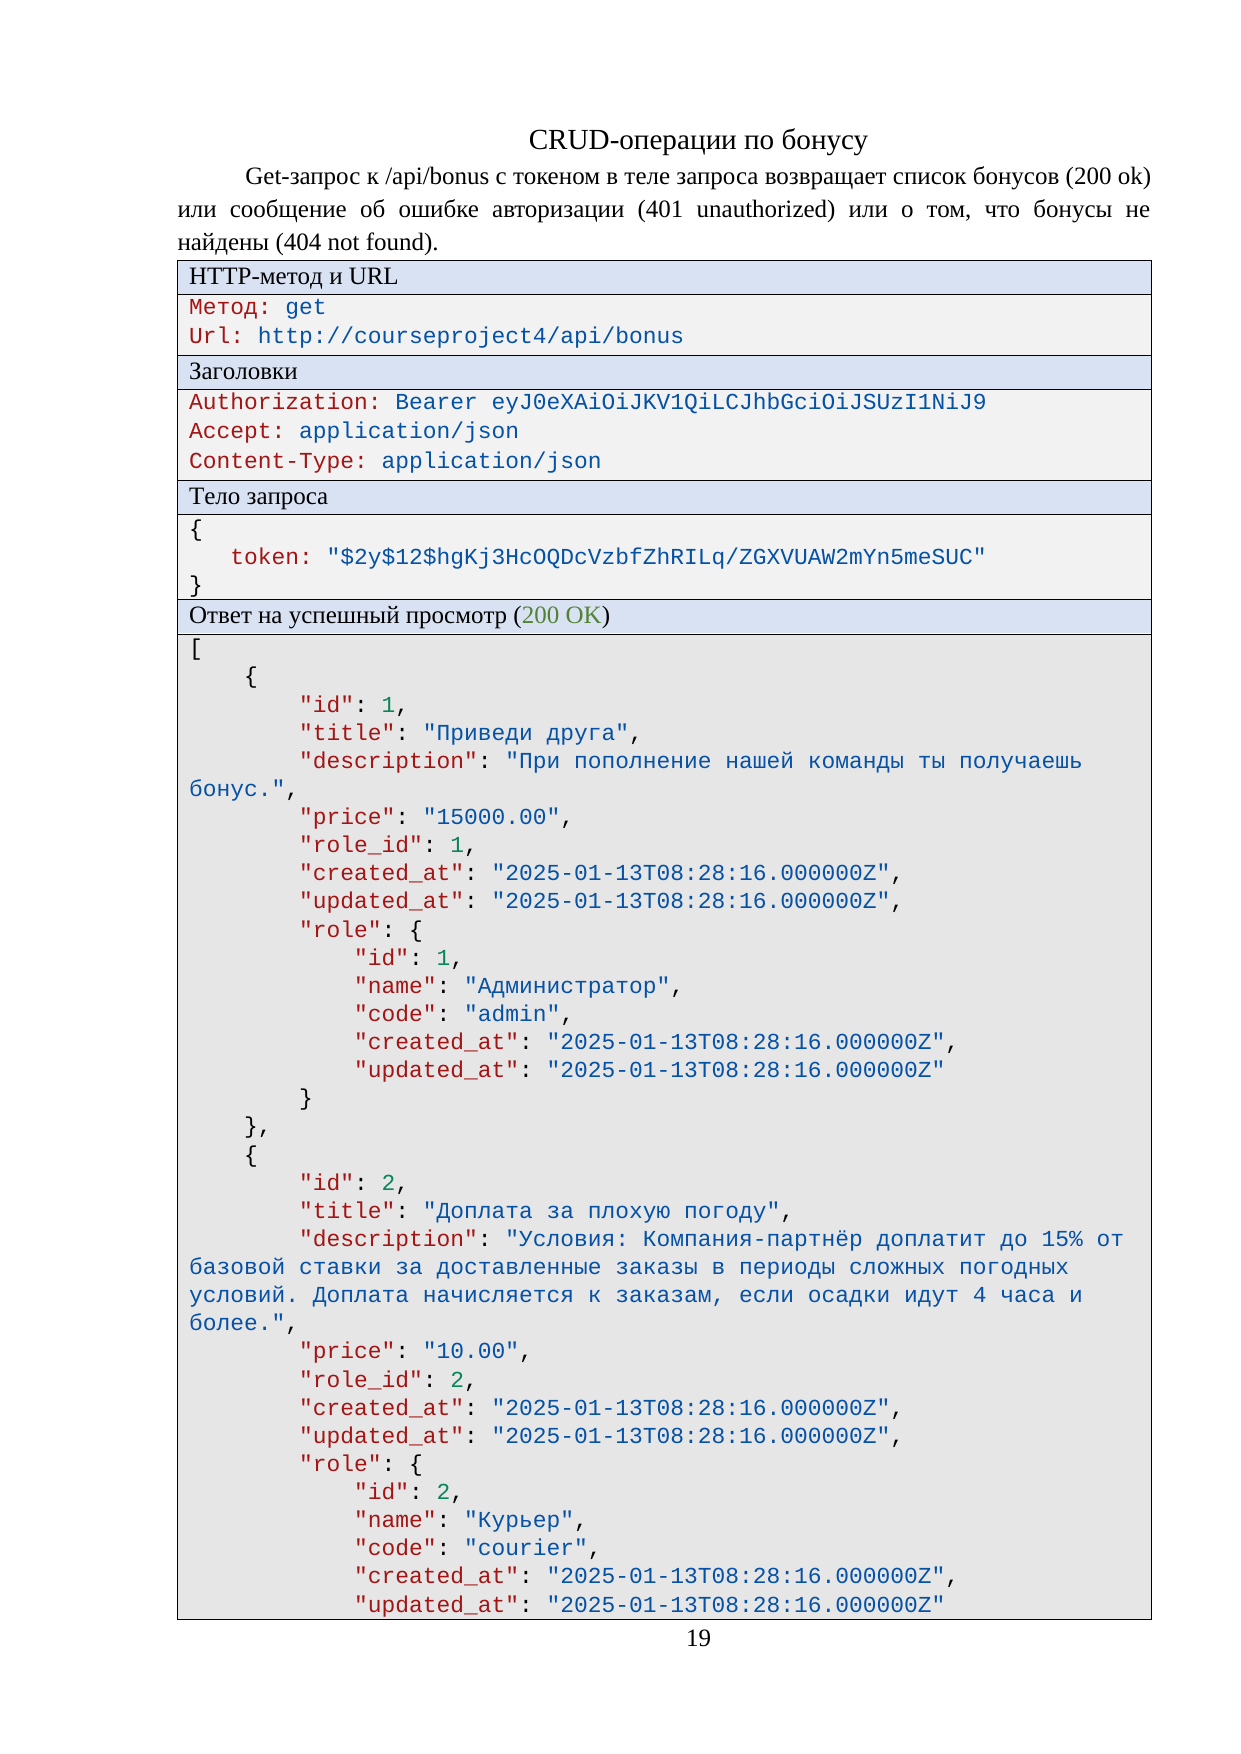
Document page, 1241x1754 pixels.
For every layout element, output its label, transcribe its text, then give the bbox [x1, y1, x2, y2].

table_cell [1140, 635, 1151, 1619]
table_cell Тело запроса [178, 481, 1151, 514]
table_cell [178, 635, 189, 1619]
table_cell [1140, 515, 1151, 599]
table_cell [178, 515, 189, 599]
table_cell Ответ на успешный просмотр (200 OK) [178, 600, 1151, 633]
table_cell Метод: get Url: http://courseproject4/api/bonus [178, 295, 1151, 355]
text Get-запрос к /api/bonus с токеном в теле запроса возвращает список бонусов (200 ok) или сообщение об ошибке авторизации (401 unauthorized) или о том, что бонусы не найдены (404 not found). [177, 161, 1152, 256]
subtitle CRUD-операции по бонусу [177, 122, 1152, 156]
table_header HTTP-метод и URL [178, 261, 1151, 294]
table_cell Authorization: Bearer eyJ0eXAiOiJKV1QiLCJhbGciOiJSUzI1NiJ9 Accept: application/json Content-Type: application/json [178, 390, 1151, 480]
table_cell Заголовки [178, 356, 1151, 389]
